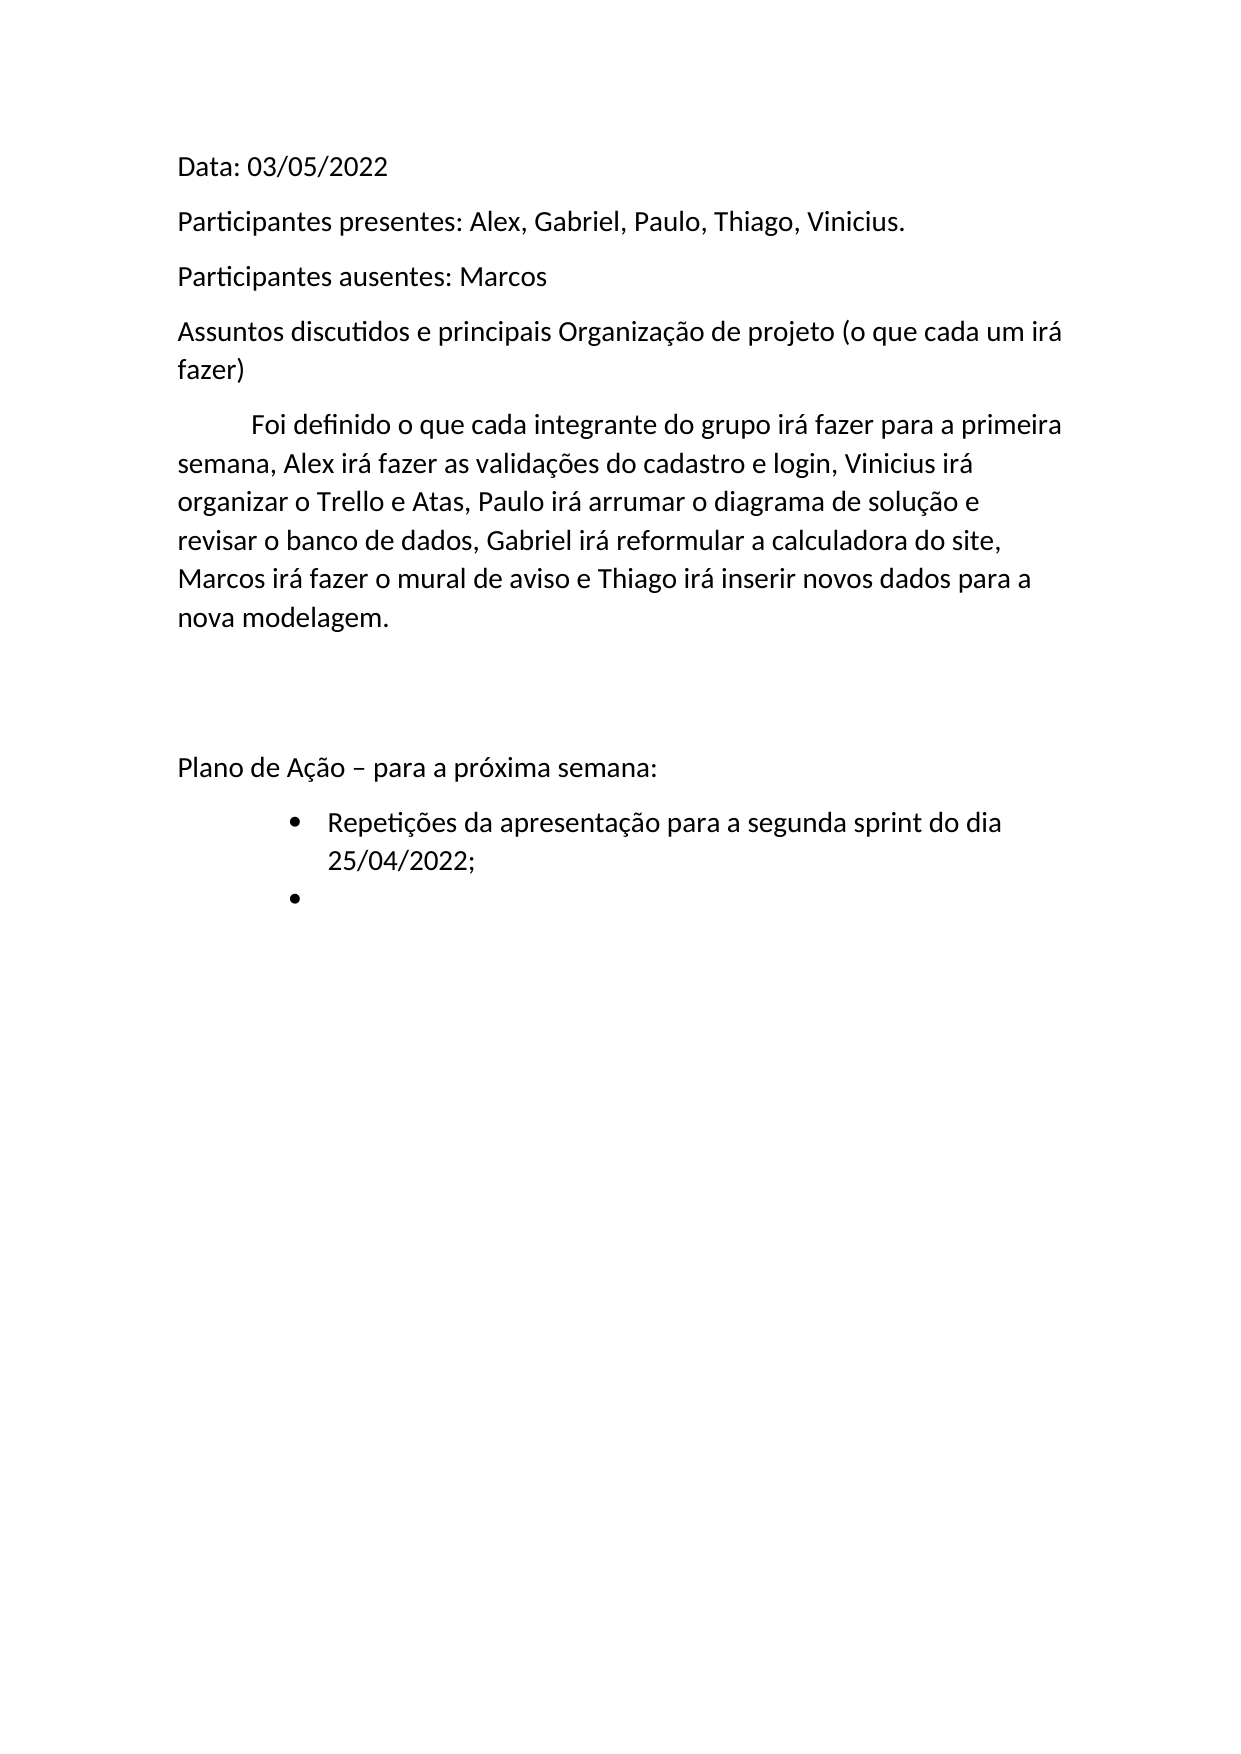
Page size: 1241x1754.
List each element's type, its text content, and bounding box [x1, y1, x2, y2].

text Data: 03/05/2022 [177, 148, 1063, 183]
text Foi definido o que cada integrante do grupo irá fazer para a primeira semana, Alex irá fazer as validações do cadastro e login, Vinicius irá organizar o Trello e Atas, Paulo irá arrumar o diagrama de solução e revisar o banco de dados, Gabriel irá reformular a calculadora do site, Marcos irá fazer o mural de aviso e Thiago irá inserir novos dados para a nova modelagem. [177, 406, 1063, 634]
text Participantes presentes: Alex, Gabriel, Paulo, Thiago, Vinicius. [177, 203, 1063, 238]
text Plano de Ação – para a próxima semana: [177, 749, 1063, 784]
text Participantes ausentes: Marcos [177, 258, 1063, 293]
list Repetições da apresentação para a segunda sprint do dia 25/04/2022; [290, 804, 1063, 878]
text Assuntos discutidos e principais Organização de projeto (o que cada um irá fazer) [177, 313, 1063, 387]
